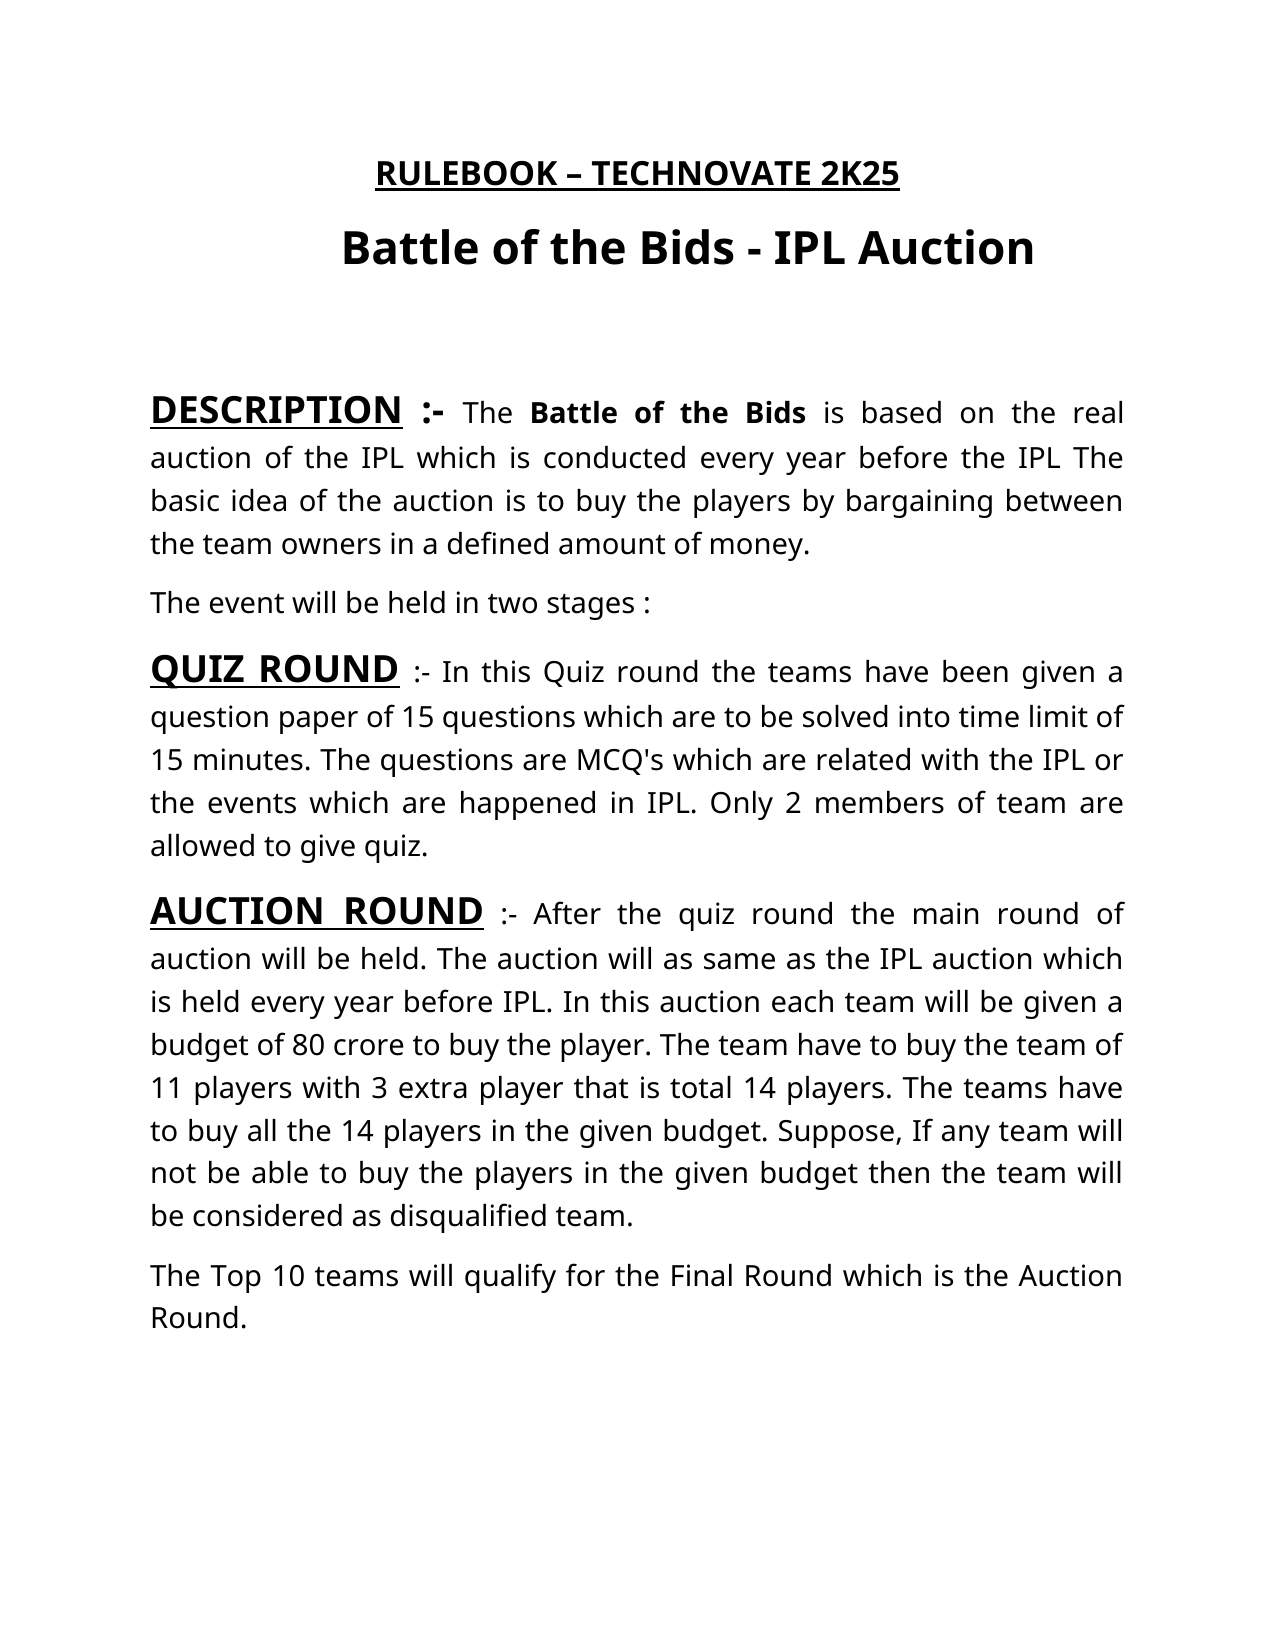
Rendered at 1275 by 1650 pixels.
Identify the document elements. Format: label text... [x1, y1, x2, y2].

text DESCRIPTION :- The Battle of the Bids is based on the real auction of the IPL which is conducted every year before the IPL The basic idea of the auction is to buy the players by bargaining between the team owners in a defined amount of money. [150, 383, 1125, 563]
text The event will be held in two stages : [150, 583, 1125, 622]
text RULEBOOK – TECHNOVATE 2K25 [150, 150, 1125, 195]
text Battle of the Bids - IPL Auction [150, 216, 1125, 278]
text The Top 10 teams will qualify for the Final Round which is the Auction Round. [150, 1255, 1125, 1337]
text QUIZ ROUND :- In this Quiz round the teams have been given a question paper of 15 questions which are to be solved into time limit of 15 minutes. The questions are MCQ's which are related with the IPL or the events which are happened in IPL. Only 2 members of team are allowed to give quiz. [150, 642, 1125, 864]
text AUCTION ROUND :- After the quiz round the main round of auction will be held. The auction will as same as the IPL auction which is held every year before IPL. In this auction each team will be given a budget of 80 crore to buy the player. The team have to buy the team of 11 players with 3 extra player that is total 14 players. The teams have to buy all the 14 players in the given budget. Suppose, If any team will not be able to buy the players in the given budget then the team will be considered as disqualified team. [150, 884, 1125, 1235]
